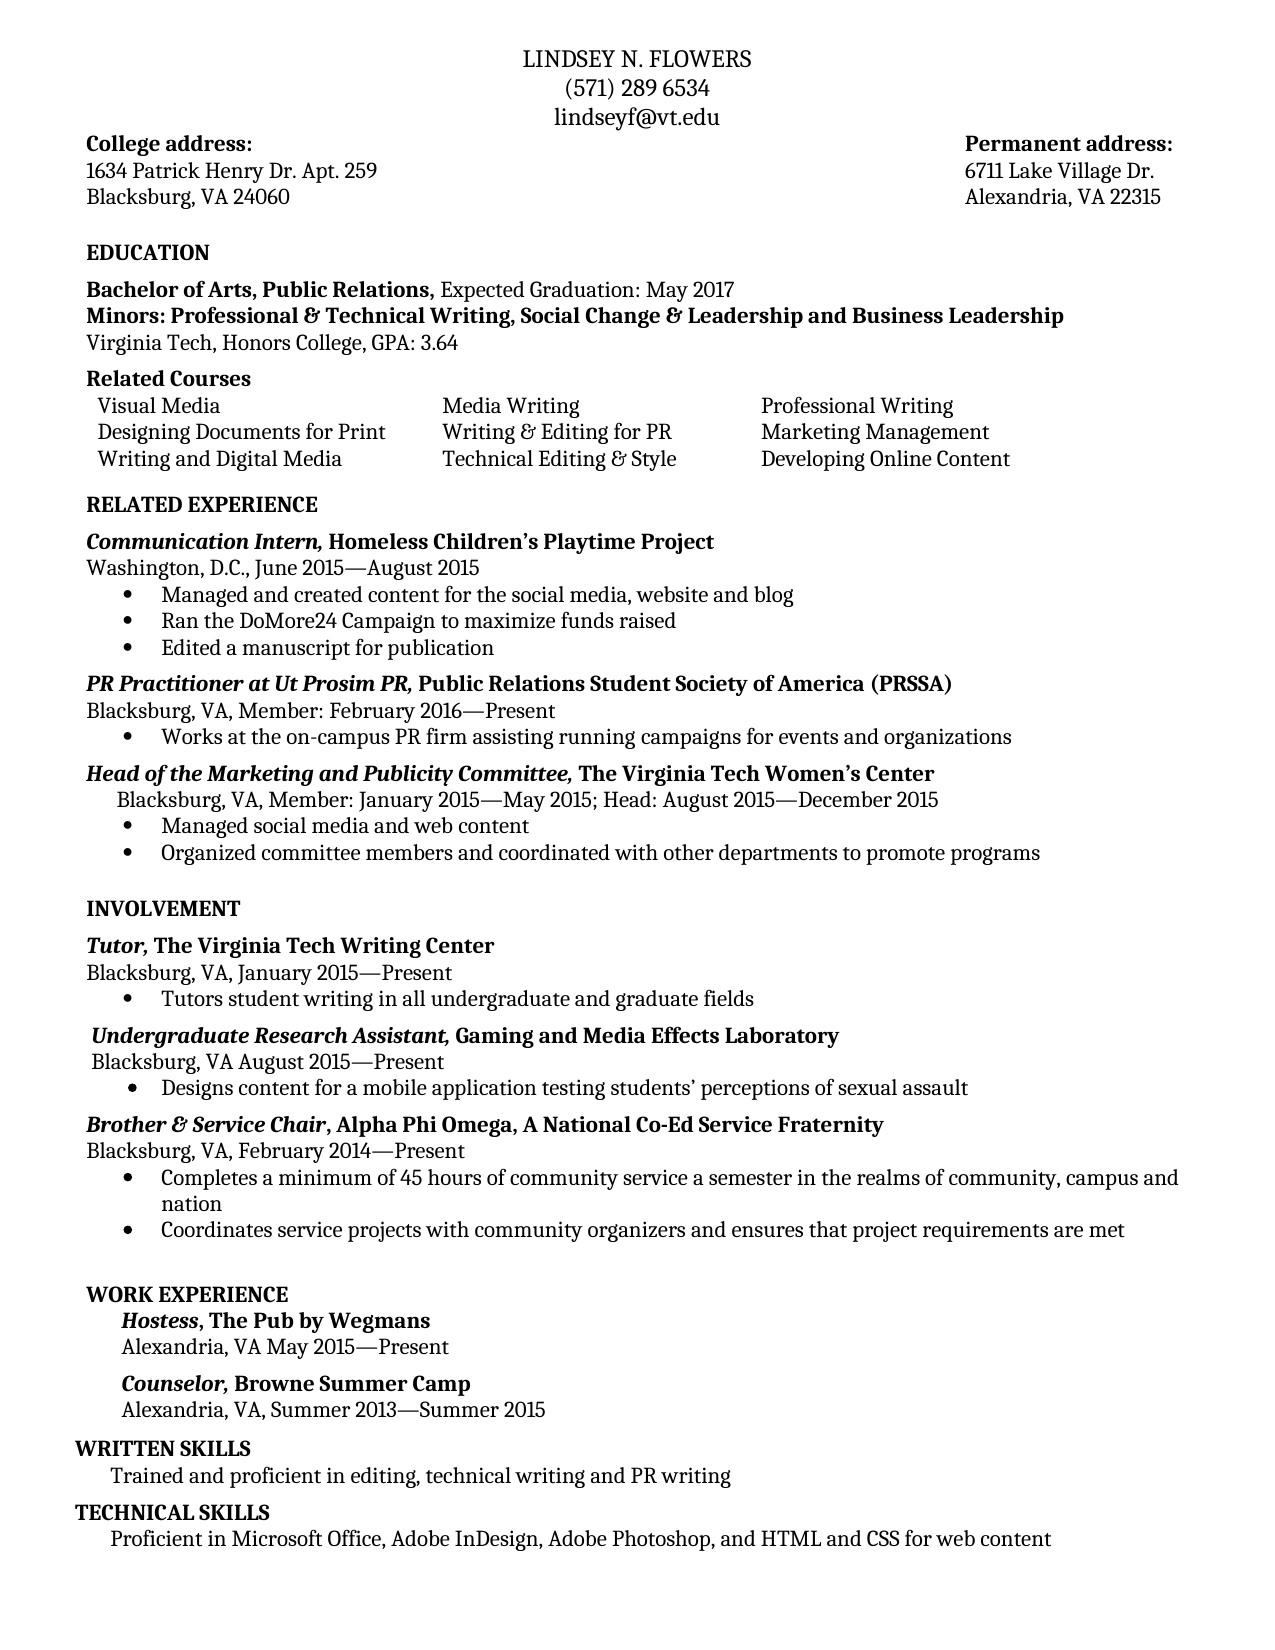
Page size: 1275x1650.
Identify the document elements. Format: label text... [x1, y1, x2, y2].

table_cell College address: 1634 Patrick Henry Dr. Apt. 259 Blacksburg, VA 24060 [75, 131, 954, 240]
table_header LINDSEY N. FLOWERS (571) 289 6534 lindseyf@vt.edu [75, 45, 1199, 131]
table_cell WORK EXPERIENCE Hostess, The Pub by Wegmans Alexandria, VA May 2015—Present Counselor, Browne Summer Camp Alexandria, VA, Summer 2013—Summer 2015 [75, 1281, 1199, 1436]
table_cell RELATED EXPERIENCE Communication Intern, Homeless Children’s Playtime Project Washington, D.C., June 2015—August 2015 Managed and created content for the social media, website and blog Ran the DoMore24 Campaign to maximize funds raised Edited a manuscript for publication PR Practitioner at Ut Prosim PR, Public Relations Student Society of America (PRSSA) Blacksburg, VA, Member: February 2016—Present Works at the on-campus PR firm assisting running campaigns for events and organizations Head of the Marketing and Publicity Committee, The Virginia Tech Women’s Center Blacksburg, VA, Member: January 2015—May 2015; Head: August 2015—December 2015 Managed social media and web content Organized committee members and coordinated with other departments to promote programs [75, 492, 1199, 896]
text TECHNICAL SKILLS [75, 1499, 1200, 1526]
table_cell INVOLVEMENT Tutor, The Virginia Tech Writing Center Blacksburg, VA, January 2015—Present Tutors student writing in all undergraduate and graduate fields Undergraduate Research Assistant, Gaming and Media Effects Laboratory Blacksburg, VA August 2015—Present Designs content for a mobile application testing students’ perceptions of sexual assault Brother & Service Chair, Alpha Phi Omega, A National Co-Ed Service Fraternity Blacksburg, VA, February 2014—Present Completes a minimum of 45 hours of community service a semester in the realms of community, campus and nation Coordinates service projects with community organizers and ensures that project requirements are met [75, 896, 1199, 1281]
text Proficient in Microsoft Office, Adobe InDesign, Adobe Photoshop, and HTML and CSS for web content [75, 1526, 1200, 1552]
table_cell EDUCATION Bachelor of Arts, Public Relations, Expected Graduation: May 2017 Minors: Professional & Technical Writing, Social Change & Leadership and Business Leadership Virginia Tech, Honors College, GPA: 3.64 Related Courses [75, 240, 1199, 492]
text WRITTEN SKILLS [75, 1436, 1200, 1462]
table_cell Permanent address: 6711 Lake Village Dr. Alexandria, VA 22315 [954, 131, 1199, 240]
text Trained and proficient in editing, technical writing and PR writing [75, 1462, 1200, 1489]
